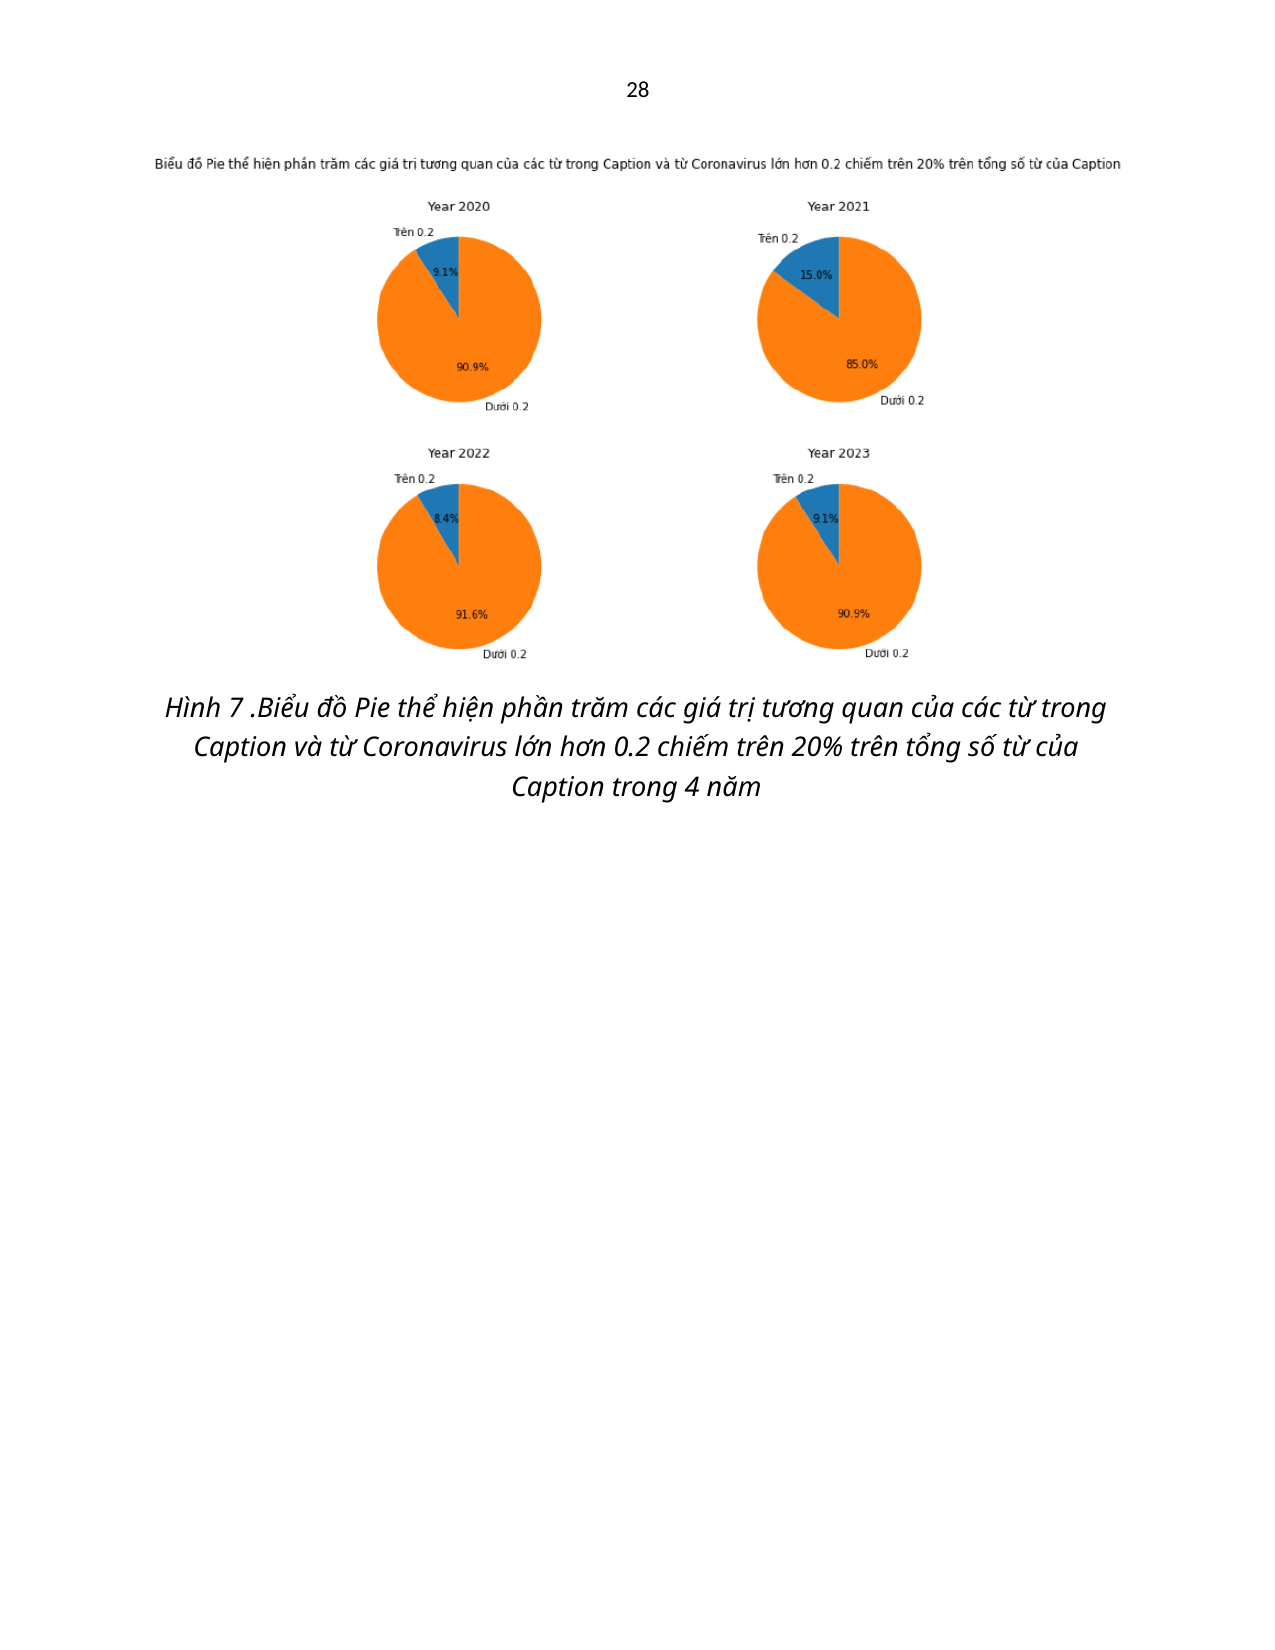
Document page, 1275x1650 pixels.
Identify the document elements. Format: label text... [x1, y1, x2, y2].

picture [150, 150, 1125, 670]
text Hình 7 .Biểu đồ Pie thể hiện phần trăm các giá trị tương quan của các từ trong Caption và từ Coronavirus lớn hơn 0.2 chiếm trên 20% trên tổng số từ của Caption trong 4 năm [150, 688, 1125, 804]
